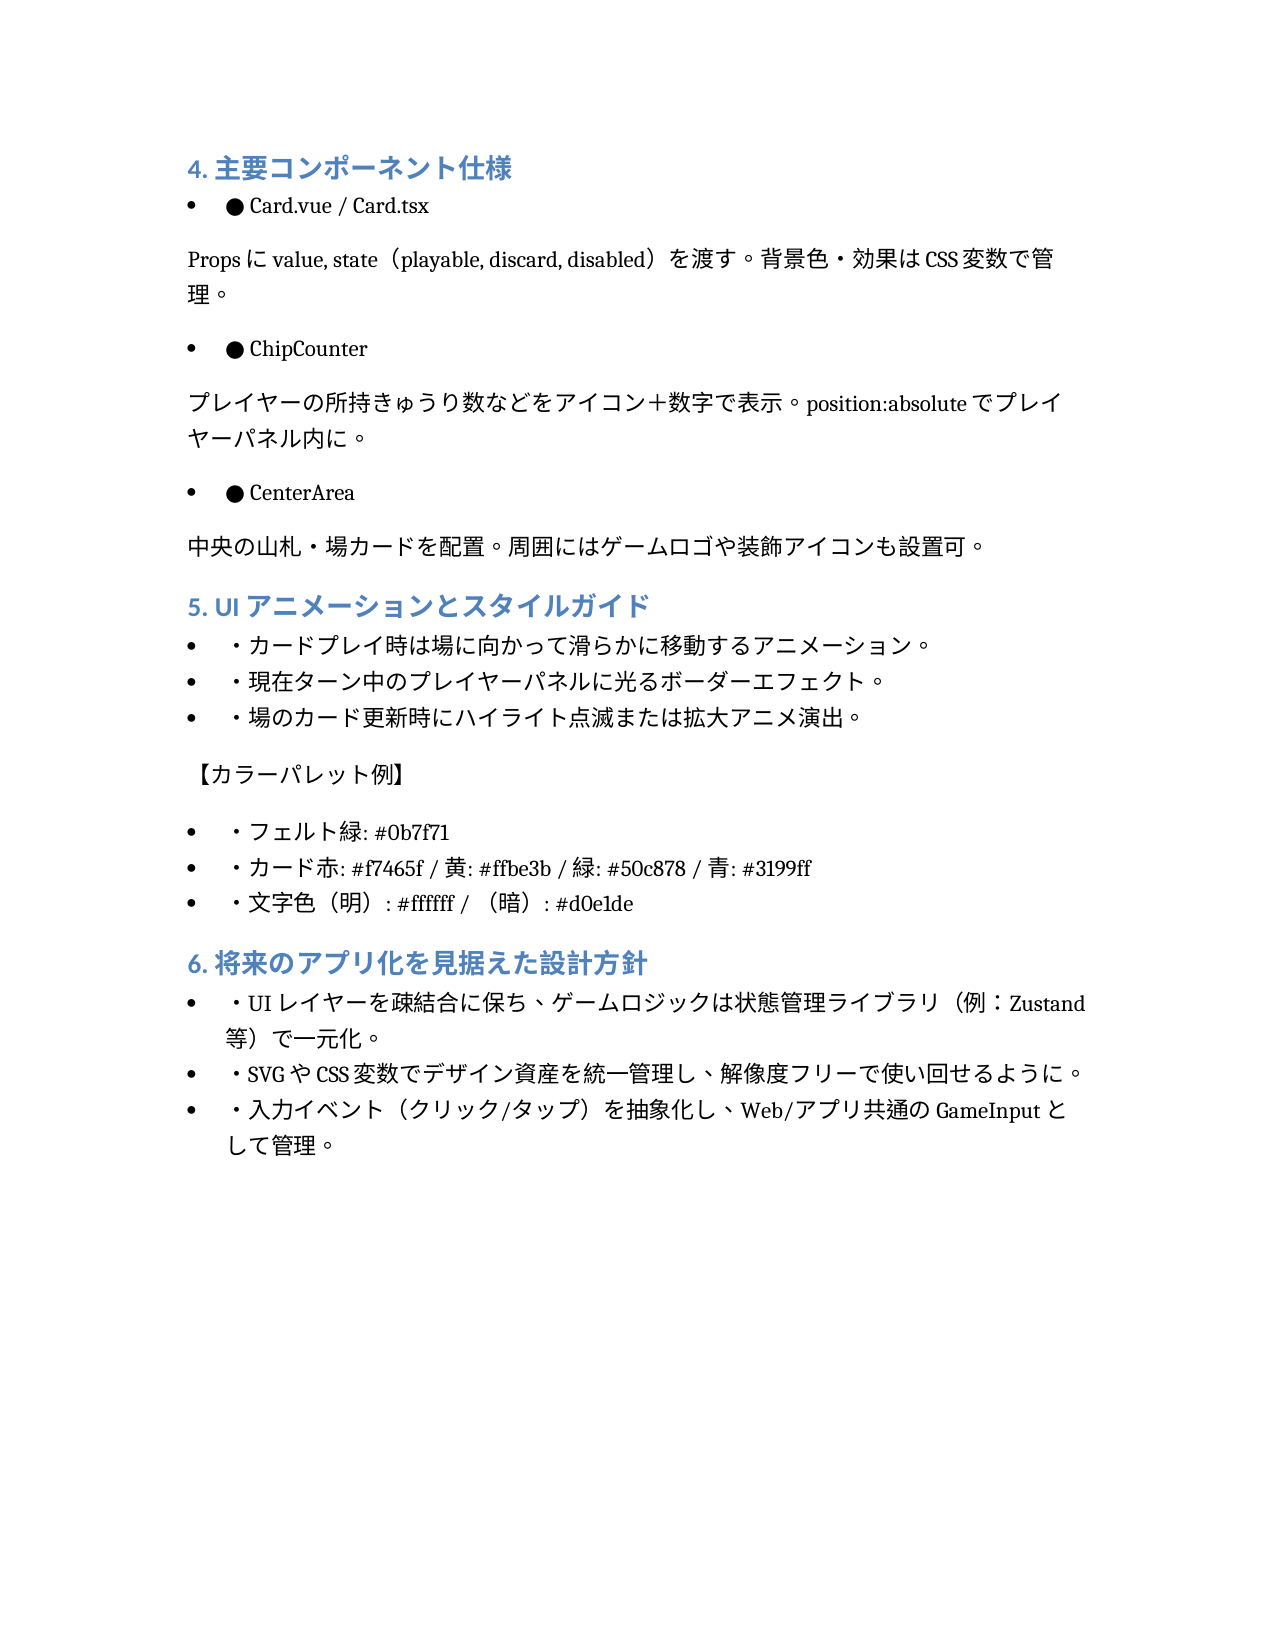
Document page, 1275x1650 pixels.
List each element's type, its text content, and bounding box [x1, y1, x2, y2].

text 【カラーパレット例】 [187, 759, 1087, 790]
list ・カードプレイ時は場に向かって滑らかに移動するアニメーション。 [187, 630, 1087, 661]
text プレイヤーの所持きゅうり数などをアイコン＋数字で表示。position:absoluteでプレイヤーパネル内に。 [187, 387, 1087, 454]
text Propsにvalue, state（playable, discard, disabled）を渡す。背景色・効果はCSS変数で管理。 [187, 243, 1087, 311]
list ● Card.vue / Card.tsx [187, 192, 1087, 219]
list ・文字色（明）: #ffffff / （暗）: #d0e1de [187, 887, 1087, 919]
list ・フェルト緑: #0b7f71 [187, 816, 1087, 847]
list ・現在ターン中のプレイヤーパネルに光るボーダーエフェクト。 [187, 666, 1087, 697]
text 中央の山札・場カードを配置。周囲にはゲームロゴや装飾アイコンも設置可。 [187, 531, 1087, 562]
subtitle 5. UIアニメーションとスタイルガイド [187, 588, 1087, 624]
list ・UIレイヤーを疎結合に保ち、ゲームロジックは状態管理ライブラリ（例：Zustand等）で一元化。 [187, 987, 1087, 1054]
list ・場のカード更新時にハイライト点滅または拡大アニメ演出。 [187, 702, 1087, 733]
subtitle 4. 主要コンポーネント仕様 [187, 150, 1087, 187]
subtitle 6. 将来のアプリ化を見据えた設計方針 [187, 944, 1087, 981]
list ・入力イベント（クリック/タップ）を抽象化し、Web/アプリ共通のGameInputとして管理。 [187, 1094, 1087, 1162]
list ・カード赤: #f7465f / 黄: #ffbe3b / 緑: #50c878 / 青: #3199ff [187, 851, 1087, 883]
list ● CenterArea [187, 480, 1087, 506]
list ・SVGやCSS変数でデザイン資産を統一管理し、解像度フリーで使い回せるように。 [187, 1058, 1087, 1090]
list ● ChipCounter [187, 336, 1087, 362]
